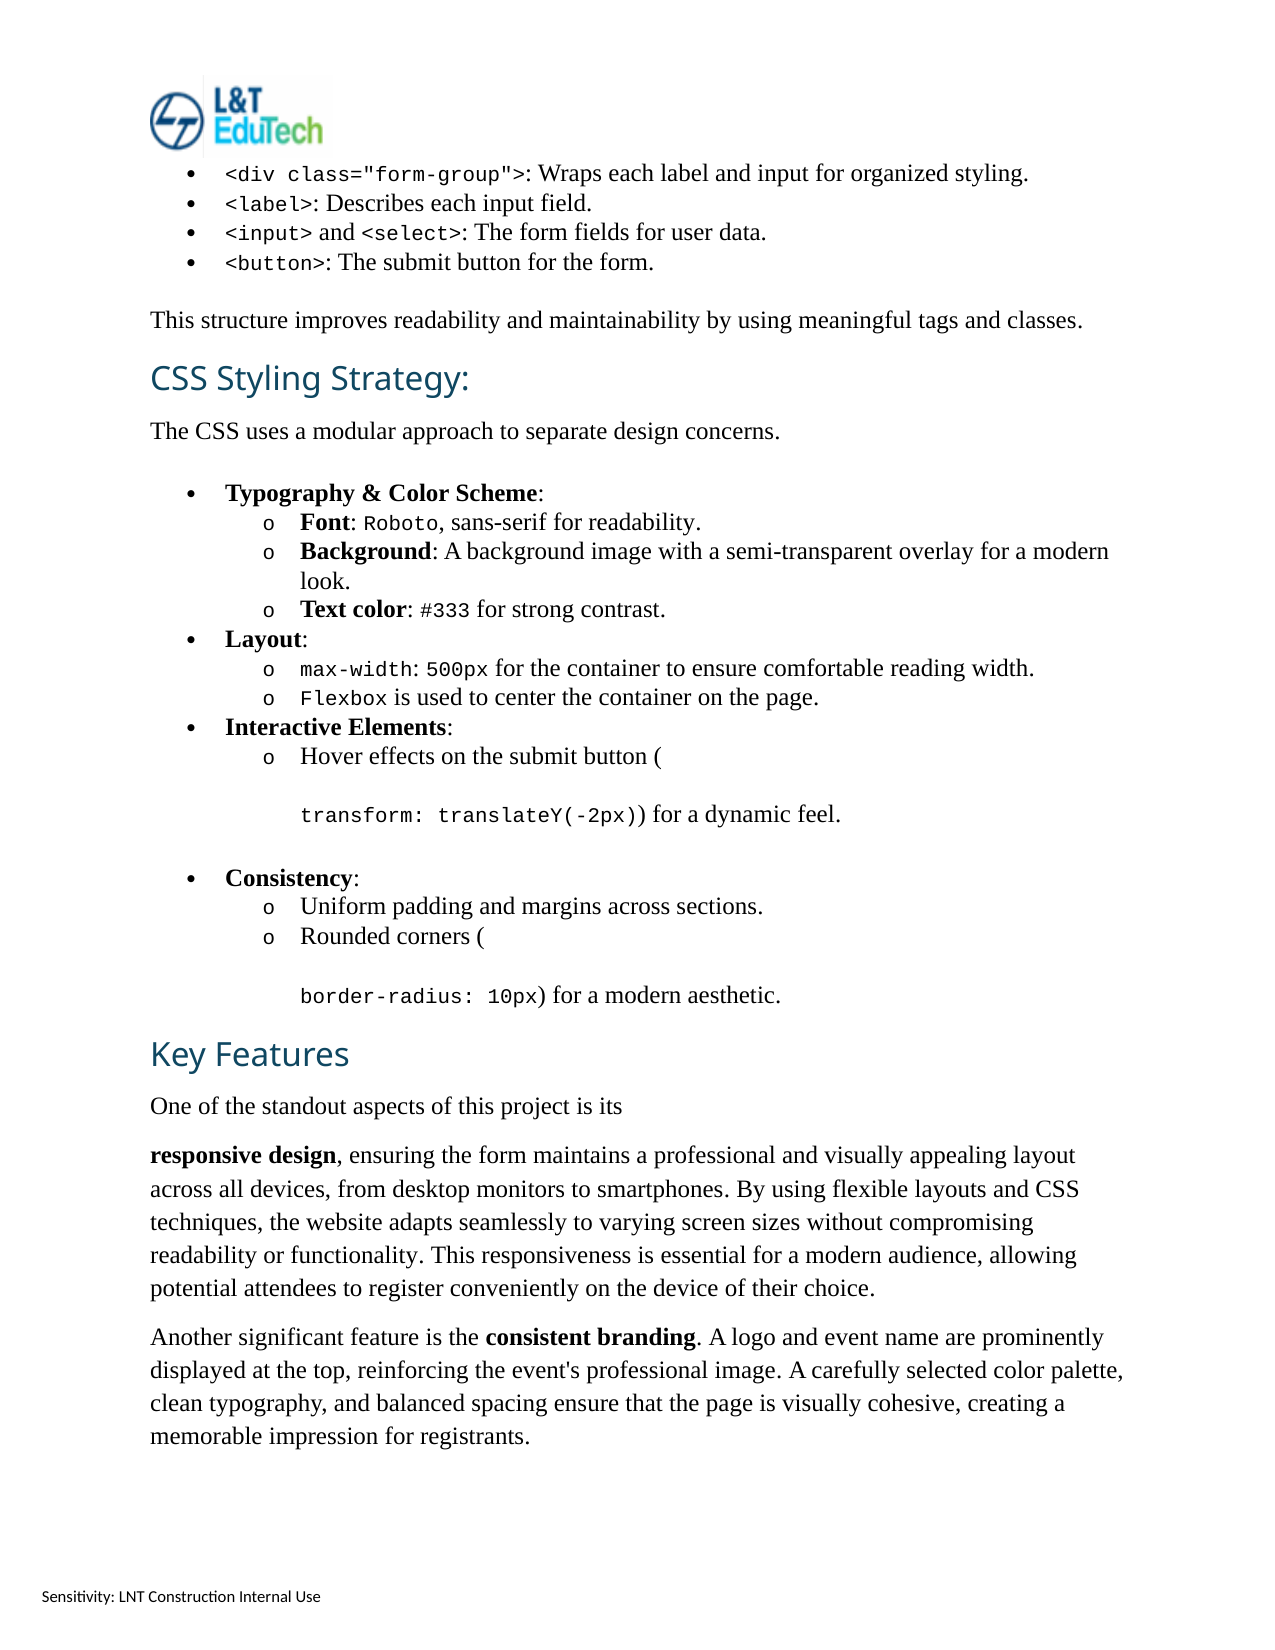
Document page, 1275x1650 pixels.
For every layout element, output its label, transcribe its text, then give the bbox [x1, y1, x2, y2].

list Font: Roboto, sans-serif for readability. [262, 507, 1125, 536]
list Background: A background image with a semi-transparent overlay for a modern look. [262, 536, 1125, 594]
text The CSS uses a modular approach to separate design concerns. [150, 416, 1125, 444]
text border-radius: 10px) for a modern aesthetic. [300, 980, 1125, 1009]
list <input> and <select>: The form fields for user data. [187, 217, 1125, 247]
list <div class="form-group">: Wraps each label and input for organized styling. [187, 158, 1125, 188]
list <button>: The submit button for the form. [187, 247, 1125, 276]
list Typography & Color Scheme: [187, 478, 1125, 507]
list max-width: 500px for the container to ensure comfortable reading width. [262, 653, 1125, 682]
list Interactive Elements: [187, 712, 1125, 741]
list Hover effects on the submit button ( [262, 741, 1125, 770]
list Text color: #333 for strong contrast. [262, 594, 1125, 624]
subtitle CSS Styling Strategy: [150, 355, 1125, 401]
subtitle Key Features [150, 1030, 1125, 1076]
text Another significant feature is the consistent branding. A logo and event name are prominently displayed at the top, reinforcing the event's professional image. A carefully selected color palette, clean typography, and balanced spacing ensure that the page is visually cohesive, creating a memorable impression for registrants. [150, 1322, 1125, 1450]
text One of the standout aspects of this project is its [150, 1091, 1125, 1120]
list Rounded corners ( [262, 921, 1125, 951]
list <label>: Describes each input field. [187, 188, 1125, 217]
text responsive design, ensuring the form maintains a professional and visually appealing layout across all devices, from desktop monitors to smartphones. By using flexible layouts and CSS techniques, the website adapts seamlessly to varying screen sizes without compromising readability or functionality. This responsiveness is essential for a modern audience, allowing potential attendees to register conveniently on the device of their choice. [150, 1141, 1125, 1301]
text This structure improves readability and maintainability by using meaningful tags and classes. [150, 306, 1125, 334]
list Flexbox is used to center the container on the page. [262, 682, 1125, 712]
picture [150, 75, 334, 158]
text transform: translateY(-2px)) for a dynamic feel. [300, 799, 1125, 829]
list Consistency: [187, 863, 1125, 891]
list Layout: [187, 624, 1125, 653]
list Uniform padding and margins across sections. [262, 891, 1125, 921]
